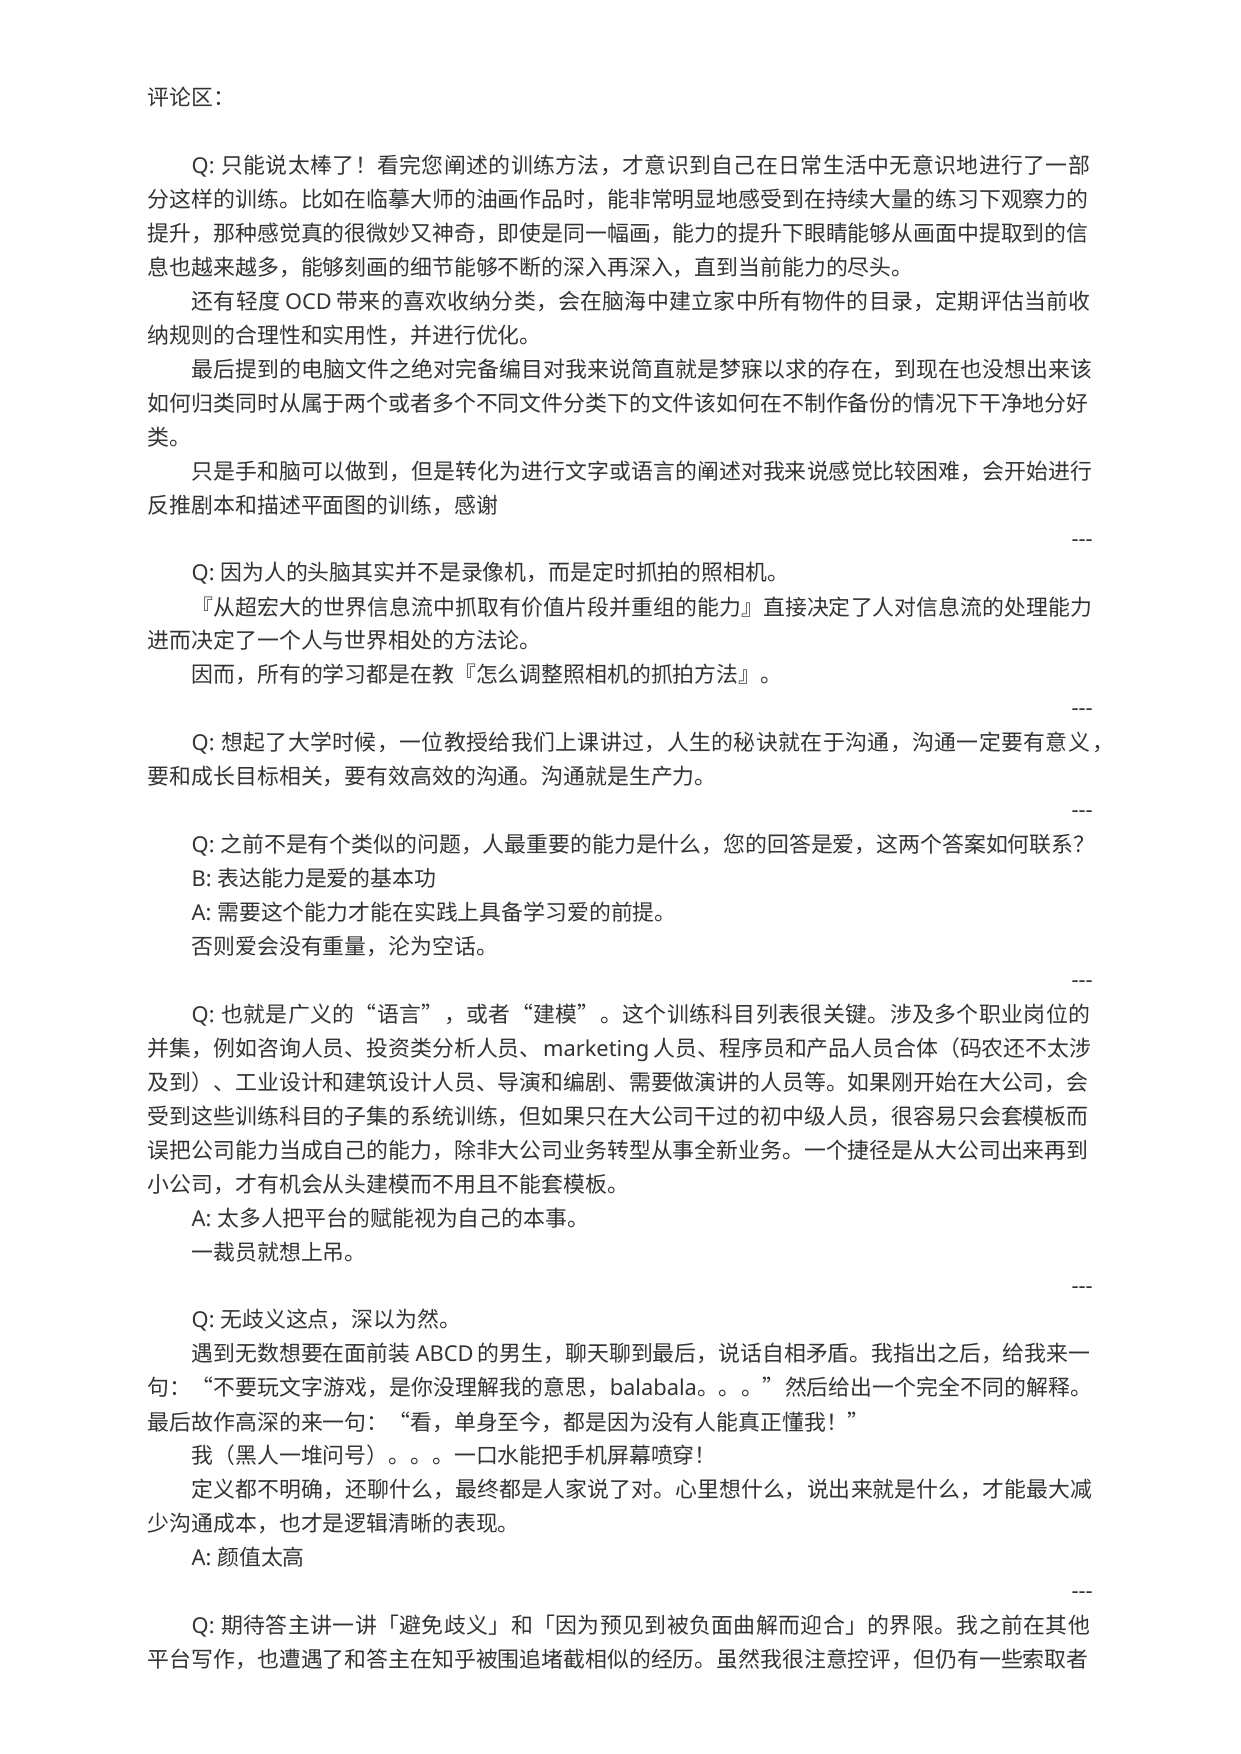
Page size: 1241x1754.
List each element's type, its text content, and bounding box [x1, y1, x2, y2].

text 我（黑人一堆问号）。。。一口水能把手机屏幕喷穿！ [148, 1437, 1092, 1471]
text Q: 期待答主讲一讲「避免歧义」和「因为预见到被负面曲解而迎合」的界限。我之前在其他平台写作，也遭遇了和答主在知乎被围追堵截相似的经历。虽然我很注意控评，但仍有一些索取者「不建立，只拆毁」。据我观察，答主虽然被攻击，但还是建立了相当坚固的核心价值。感谢您一直以来的输出。 [148, 1607, 1092, 1675]
text 否则爱会没有重量，沦为空话。 [148, 928, 1092, 962]
text B: 表达能力是爱的基本功 [148, 860, 1092, 894]
text A: 颜值太高 [148, 1539, 1092, 1573]
text --- [148, 520, 1092, 554]
text --- [148, 1573, 1092, 1607]
text --- [148, 1267, 1092, 1301]
text Q: 想起了大学时候，一位教授给我们上课讲过，人生的秘诀就在于沟通，沟通一定要有意义，要和成长目标相关，要有效高效的沟通。沟通就是生产力。 [148, 724, 1092, 792]
text 只是手和脑可以做到，但是转化为进行文字或语言的阐述对我来说感觉比较困难，会开始进行反推剧本和描述平面图的训练，感谢 [148, 452, 1092, 520]
text A: 需要这个能力才能在实践上具备学习爱的前提。 [148, 894, 1092, 928]
text 遇到无数想要在面前装ABCD的男生，聊天聊到最后，说话自相矛盾。我指出之后，给我来一句：“不要玩文字游戏，是你没理解我的意思，balabala。。。”然后给出一个完全不同的解释。最后故作高深的来一句：“看，单身至今，都是因为没有人能真正懂我！” [148, 1335, 1092, 1437]
text Q: 无歧义这点，深以为然。 [148, 1301, 1092, 1335]
text 定义都不明确，还聊什么，最终都是人家说了对。心里想什么，说出来就是什么，才能最大减少沟通成本，也才是逻辑清晰的表现。 [148, 1471, 1092, 1539]
text 最后提到的电脑文件之绝对完备编目对我来说简直就是梦寐以求的存在，到现在也没想出来该如何归类同时从属于两个或者多个不同文件分类下的文件该如何在不制作备份的情况下干净地分好类。 [148, 351, 1092, 452]
text Q: 因为人的头脑其实并不是录像机，而是定时抓拍的照相机。 [148, 554, 1092, 588]
text 还有轻度OCD带来的喜欢收纳分类，会在脑海中建立家中所有物件的目录，定期评估当前收纳规则的合理性和实用性，并进行优化。 [148, 283, 1092, 351]
text A: 太多人把平台的赋能视为自己的本事。 [148, 1199, 1092, 1233]
text Q: 只能说太棒了！看完您阐述的训练方法，才意识到自己在日常生活中无意识地进行了一部分这样的训练。比如在临摹大师的油画作品时，能非常明显地感受到在持续大量的练习下观察力的提升，那种感觉真的很微妙又神奇，即使是同一幅画，能力的提升下眼睛能够从画面中提取到的信息也越来越多，能够刻画的细节能够不断的深入再深入，直到当前能力的尽头。 [148, 147, 1092, 283]
text --- [148, 962, 1092, 996]
text 因而，所有的学习都是在教『怎么调整照相机的抓拍方法』。 [148, 656, 1092, 690]
text --- [148, 690, 1092, 724]
text 『从超宏大的世界信息流中抓取有价值片段并重组的能力』直接决定了人对信息流的处理能力，进而决定了一个人与世界相处的方法论。 [148, 588, 1092, 656]
text 评论区： [148, 79, 1092, 113]
text --- [148, 792, 1092, 826]
text Q: 也就是广义的“语言”，或者“建模”。这个训练科目列表很关键。涉及多个职业岗位的并集，例如咨询人员、投资类分析人员、marketing人员、程序员和产品人员合体（码农还不太涉及到）、工业设计和建筑设计人员、导演和编剧、需要做演讲的人员等。如果刚开始在大公司，会受到这些训练科目的子集的系统训练，但如果只在大公司干过的初中级人员，很容易只会套模板而误把公司能力当成自己的能力，除非大公司业务转型从事全新业务。一个捷径是从大公司出来再到小公司，才有机会从头建模而不用且不能套模板。 [148, 996, 1092, 1199]
text 一裁员就想上吊。 [148, 1233, 1092, 1267]
text Q: 之前不是有个类似的问题，人最重要的能力是什么，您的回答是爱，这两个答案如何联系？ [148, 826, 1092, 860]
